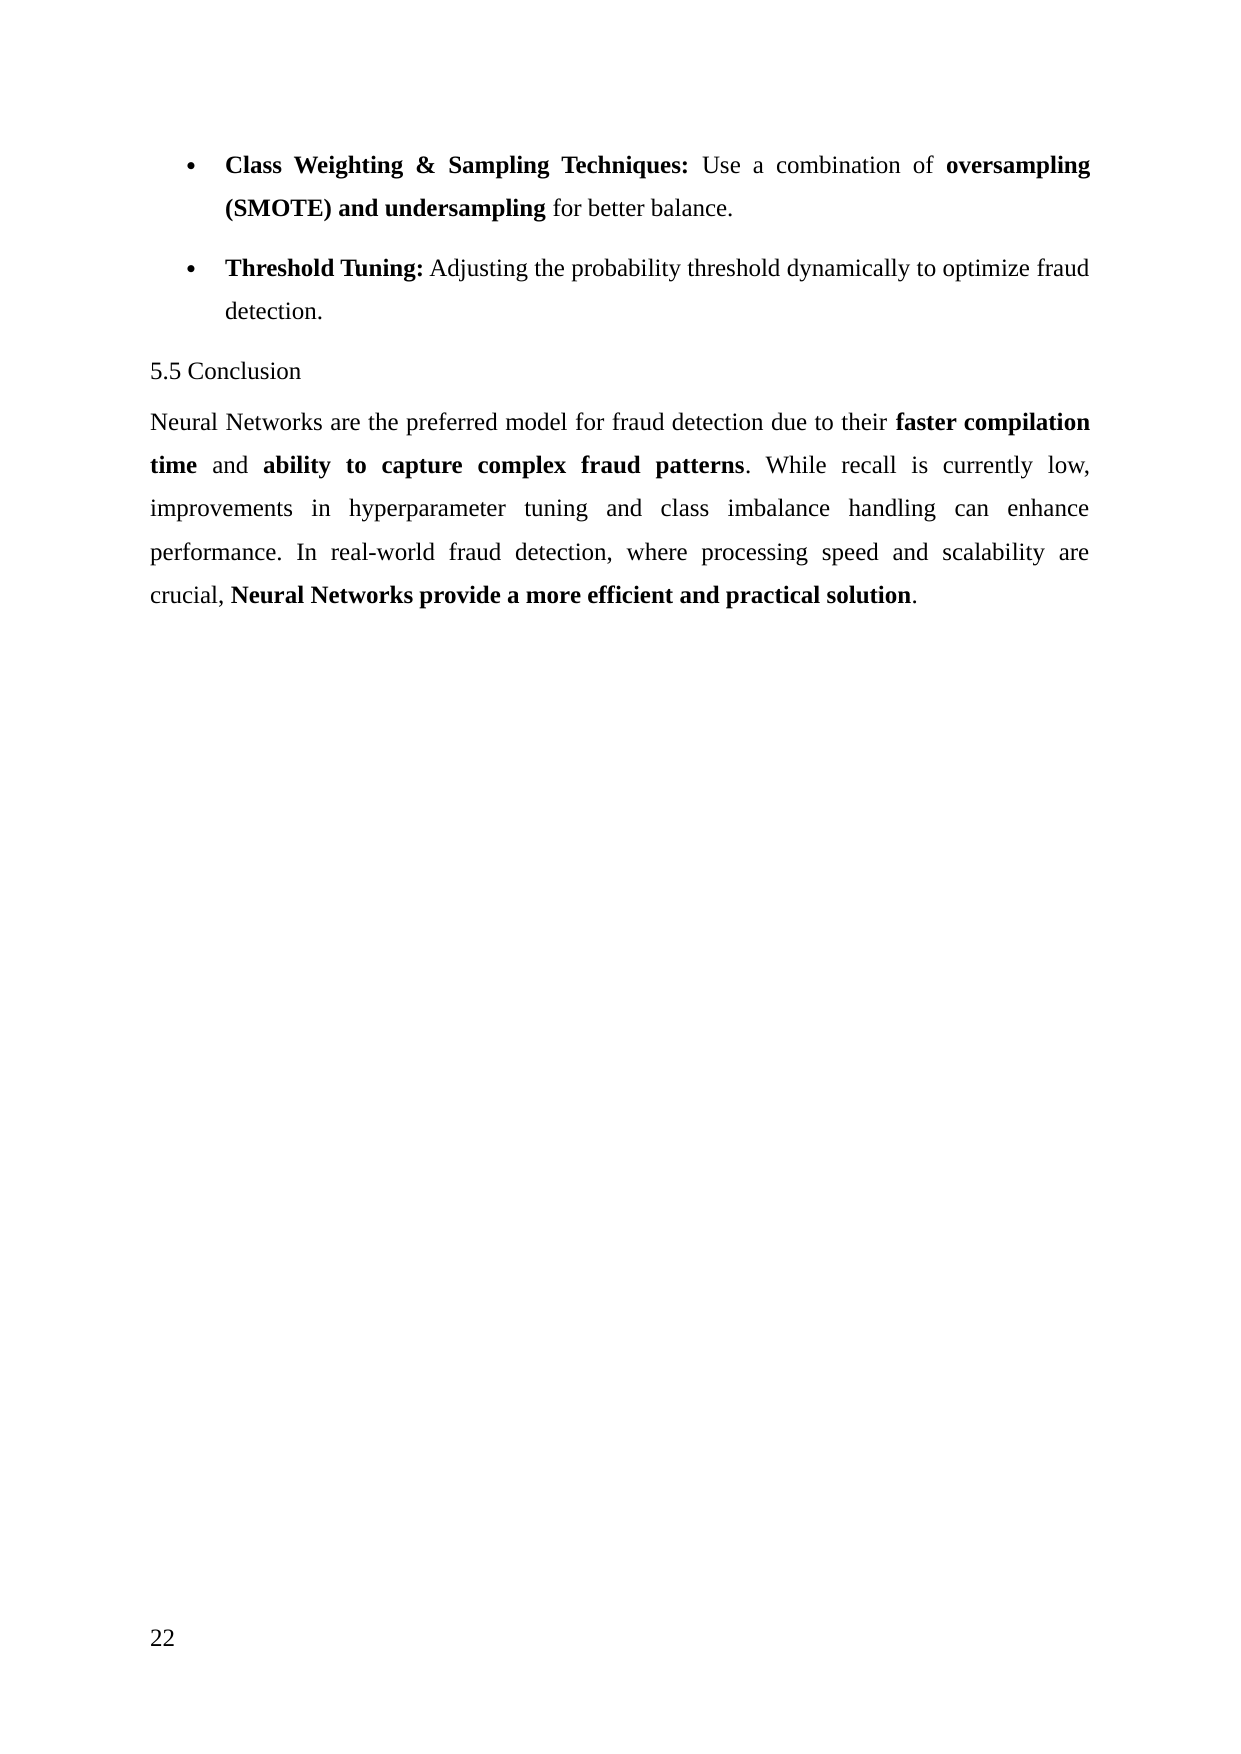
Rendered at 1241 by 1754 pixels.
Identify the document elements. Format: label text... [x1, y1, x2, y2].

text Neural Networks are the preferred model for fraud detection due to their faster compilation time and ability to capture complex fraud patterns. While recall is currently low, improvements in hyperparameter tuning and class imbalance handling can enhance performance. In real-world fraud detection, where processing speed and scalability are crucial, Neural Networks provide a more efficient and practical solution. [150, 407, 1090, 608]
subtitle 5.5 Conclusion [150, 356, 1090, 384]
list Class Weighting & Sampling Techniques: Use a combination of oversampling (SMOTE) and undersampling for better balance. [187, 150, 1090, 222]
list Threshold Tuning: Adjusting the probability threshold dynamically to optimize fraud detection. [187, 253, 1090, 325]
